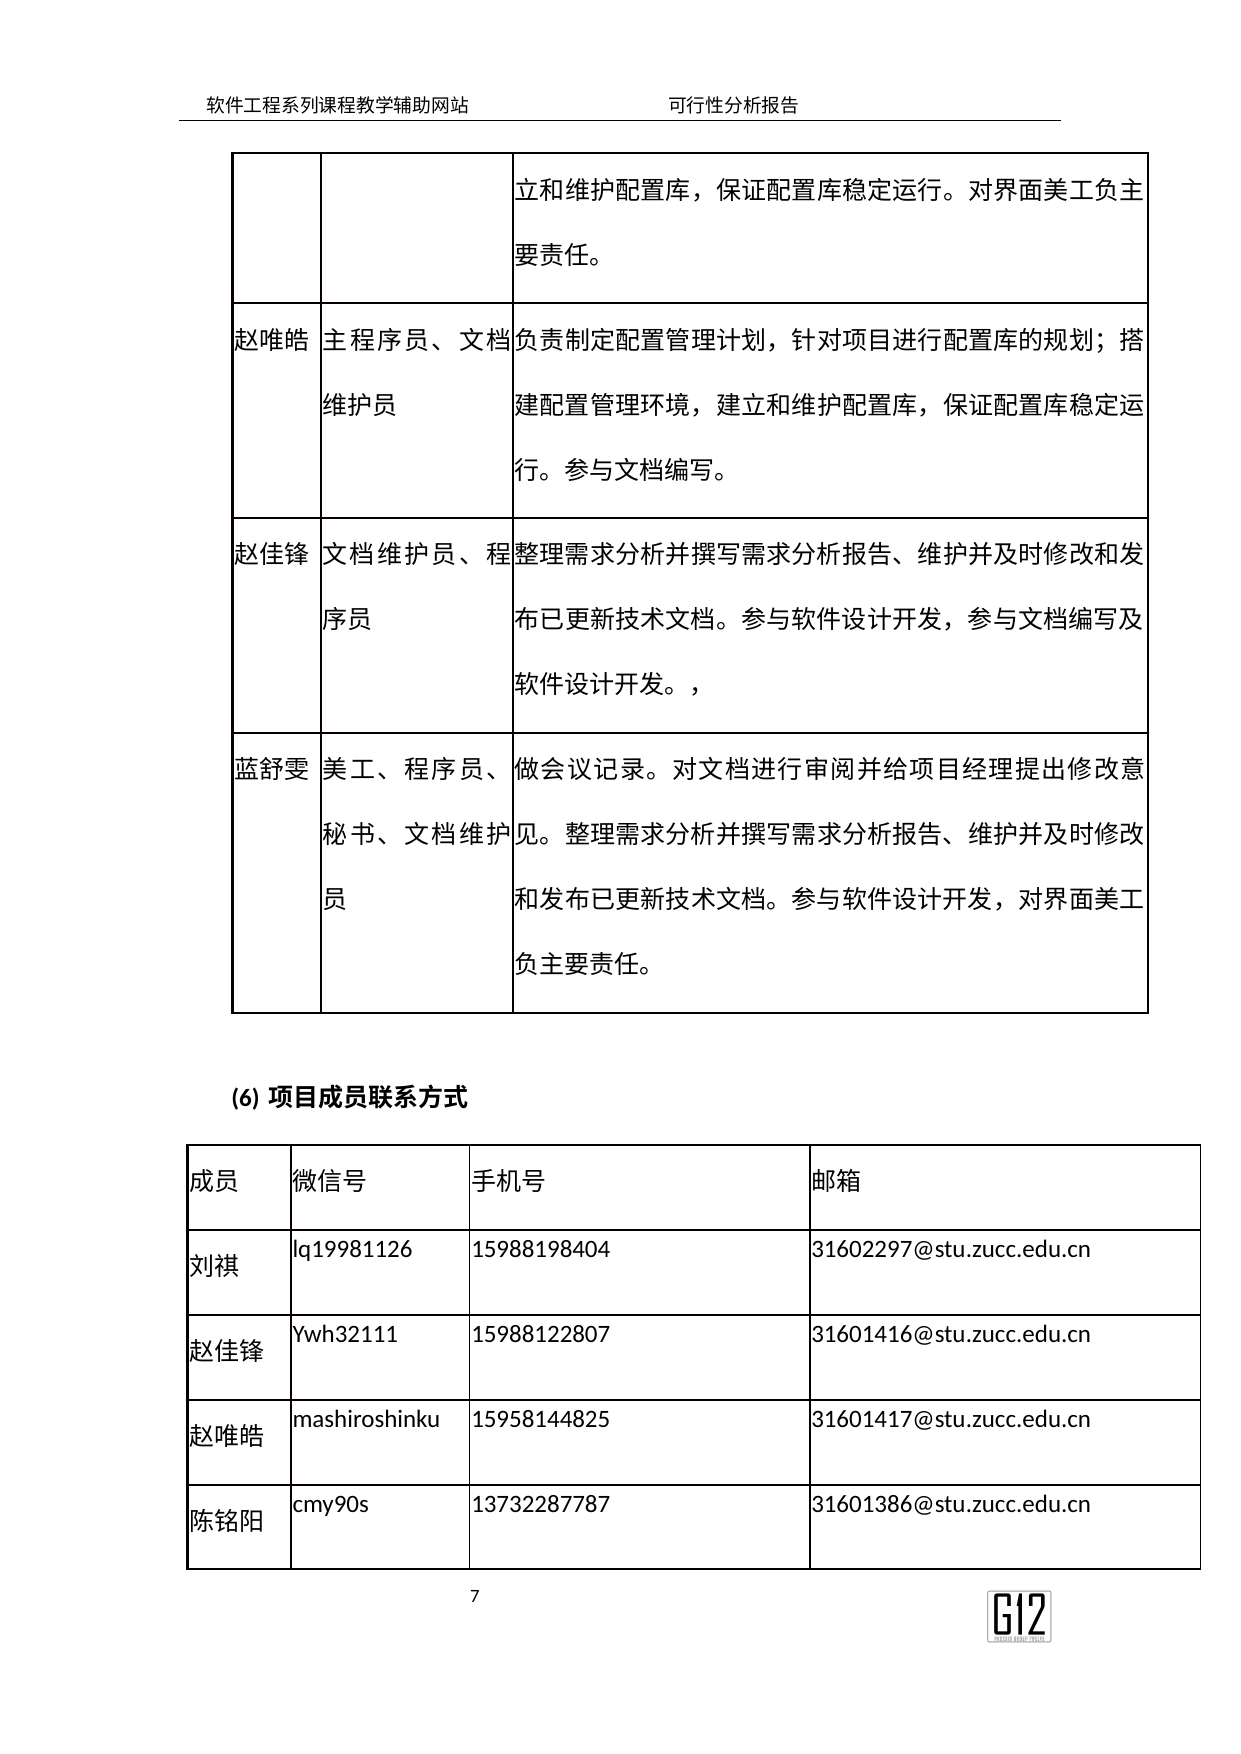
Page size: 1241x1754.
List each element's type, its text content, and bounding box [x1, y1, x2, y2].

table_cell 15988198404 [470, 1361, 809, 1444]
table_cell 31601416@stu.zucc.edu.cn [811, 1446, 1200, 1528]
table_cell 在软件项目开发过程中进行的人员。负责制定配置管理计划，针对项目进行配置库的规划；搭建配置管理环境，建立和维护配置库，保证配置库稳定运行。对界面美工负主要责任。 [514, 154, 1147, 432]
table_cell 美工、程序员、秘书、文档维护员 [322, 864, 512, 1142]
list 项目成员联系方式 [231, 1193, 1053, 1258]
table_header 微信号 [292, 1276, 469, 1359]
table_header 成员 [189, 1276, 290, 1359]
picture [986, 1584, 1053, 1651]
table_cell lq19981126 [292, 1361, 469, 1444]
table_header 邮箱 [811, 1276, 1200, 1359]
table_cell 主程序员、文档维护员 [322, 434, 512, 647]
table_cell 刘祺 [189, 1361, 290, 1444]
table_cell 蓝舒雯 [234, 864, 320, 1142]
table_cell 主程序员、配置管理员、美工 [322, 154, 512, 432]
table_cell Ywh32111 [292, 1446, 469, 1528]
table_cell 整理需求分析并撰写需求分析报告、维护并及时修改和发布已更新技术文档。参与软件设计开发，参与文档编写及软件设计开发。， [514, 649, 1147, 862]
table_cell 31602297@stu.zucc.edu.cn [811, 1361, 1200, 1444]
table_cell 负责制定配置管理计划，针对项目进行配置库的规划；搭建配置管理环境，建立和维护配置库，保证配置库稳定运行。参与文档编写。 [514, 434, 1147, 647]
table_cell 15988122807 [470, 1446, 809, 1528]
table_cell 做会议记录。对文档进行审阅并给项目经理提出修改意见。整理需求分析并撰写需求分析报告、维护并及时修改和发布已更新技术文档。参与软件设计开发，对界面美工负主要责任。 [514, 864, 1147, 1142]
table_cell 文档维护员、程序员 [322, 649, 512, 862]
table_cell 赵佳锋 [189, 1446, 290, 1528]
table_cell 赵唯皓 [234, 434, 320, 647]
table_cell 赵佳锋 [234, 649, 320, 862]
table_cell 陈铭阳 [234, 154, 320, 432]
table_header 手机号 [470, 1276, 809, 1359]
